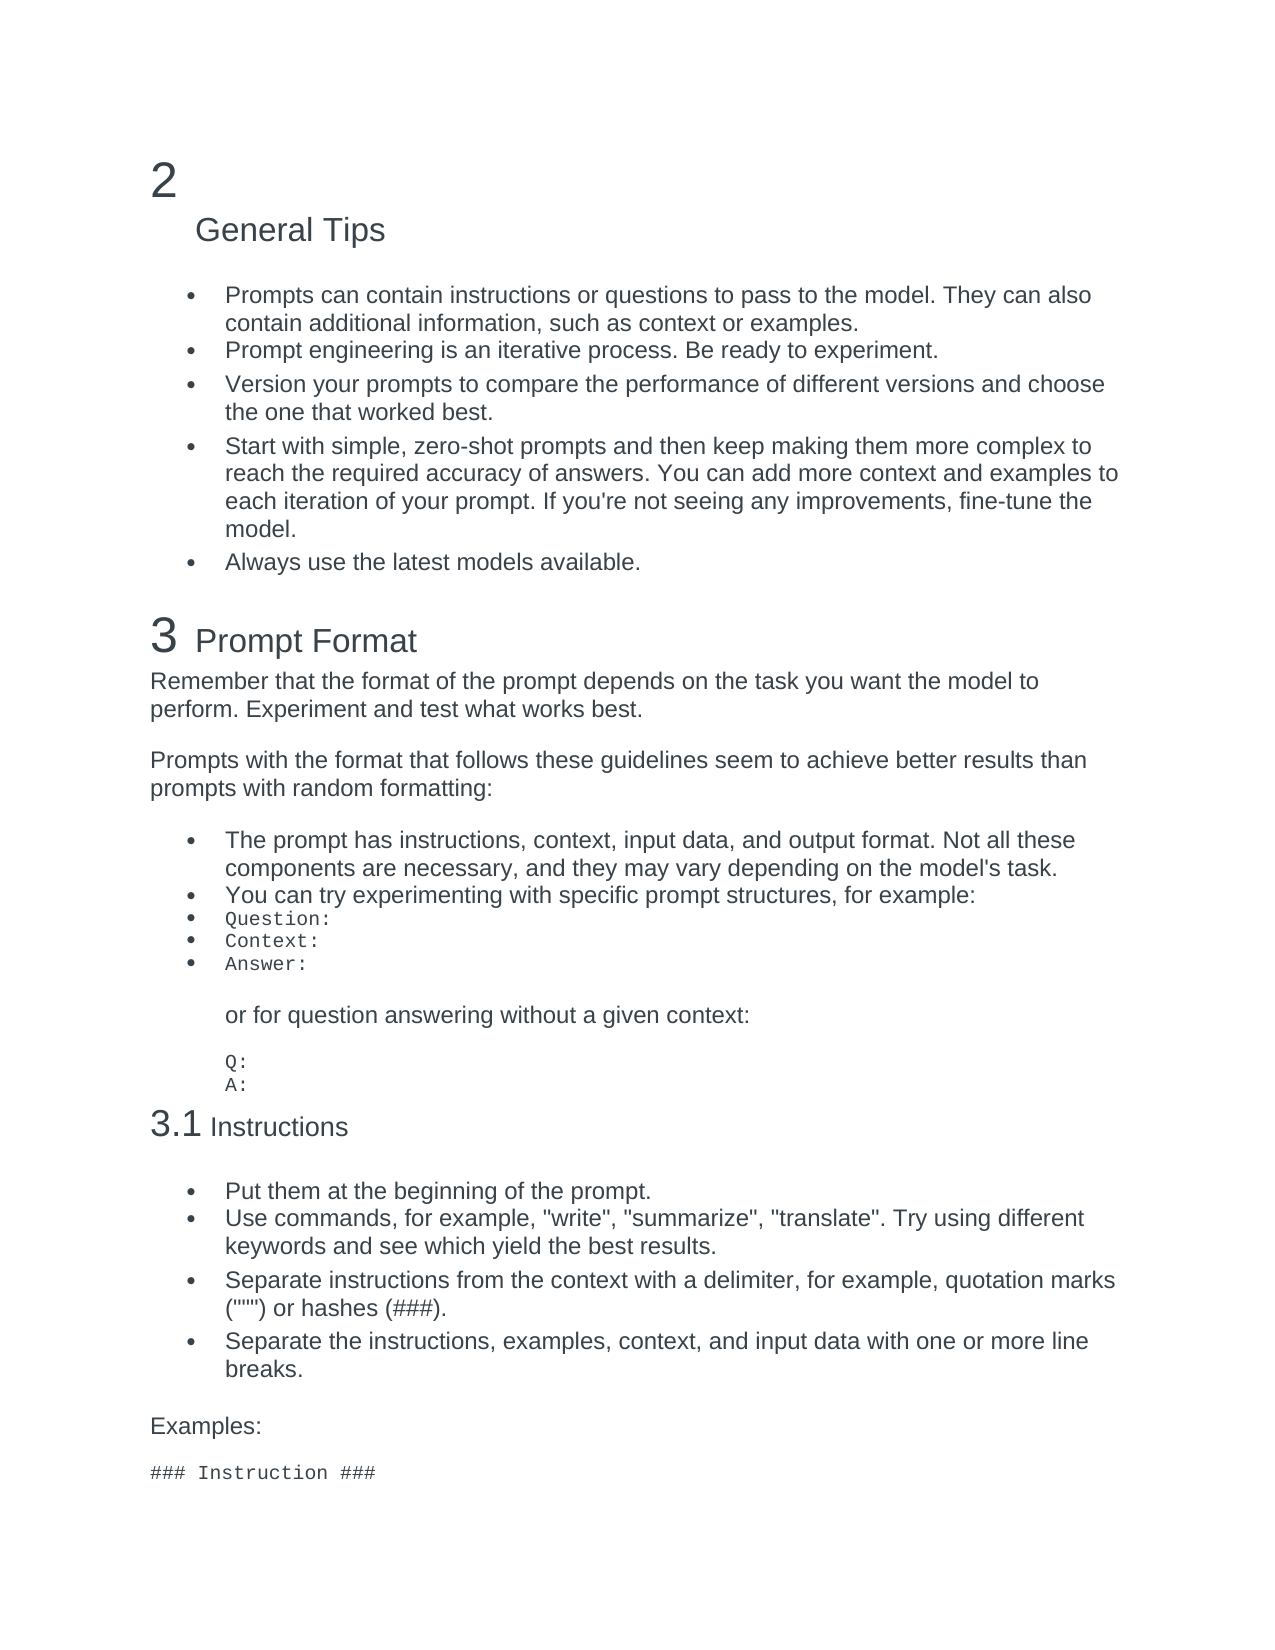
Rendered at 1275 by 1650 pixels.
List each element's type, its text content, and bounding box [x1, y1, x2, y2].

list Prompts can contain instructions or questions to pass to the model. They can also contain additional information, such as context or examples. [187, 281, 1125, 336]
list Put them at the beginning of the prompt. [187, 1177, 1125, 1204]
list Always use the latest models available. [187, 548, 1125, 576]
list Separate instructions from the context with a delimiter, for example, quotation marks (""") or hashes (###). [187, 1266, 1125, 1321]
list Question: [187, 909, 1125, 931]
text Q: [225, 1052, 1125, 1074]
text or for question answering without a given context: [225, 1001, 1125, 1029]
subtitle General Tips [150, 150, 1125, 249]
list Version your prompts to compare the performance of different versions and choose the one that worked best. [187, 370, 1125, 425]
subtitle Prompt Format [150, 605, 1125, 663]
list Answer: [187, 954, 1125, 976]
text ### Instruction ### [150, 1463, 1125, 1485]
list Start with simple, zero-shot prompts and then keep making them more complex to reach the required accuracy of answers. You can add more context and examples to each iteration of your prompt. If you're not seeing any improvements, fine-tune the model. [187, 432, 1125, 542]
list You can try experimenting with specific prompt structures, for example: [187, 881, 1125, 909]
list Context: [187, 931, 1125, 954]
text Prompts with the format that follows these guidelines seem to achieve better results than prompts with random formatting: [150, 746, 1125, 801]
list Prompt engineering is an iterative process. Be ready to experiment. [187, 336, 1125, 364]
subtitle Instructions [150, 1101, 1125, 1144]
text A: [225, 1074, 1125, 1097]
text Remember that the format of the prompt depends on the task you want the model to perform. Experiment and test what works best. [150, 667, 1125, 722]
list Use commands, for example, "write", "summarize", "translate". Try using different keywords and see which yield the best results. [187, 1204, 1125, 1259]
list Separate the instructions, examples, context, and input data with one or more line breaks. [187, 1327, 1125, 1382]
text Examples: [150, 1412, 1125, 1439]
list The prompt has instructions, context, input data, and output format. Not all these components are necessary, and they may vary depending on the model's task. [187, 826, 1125, 881]
